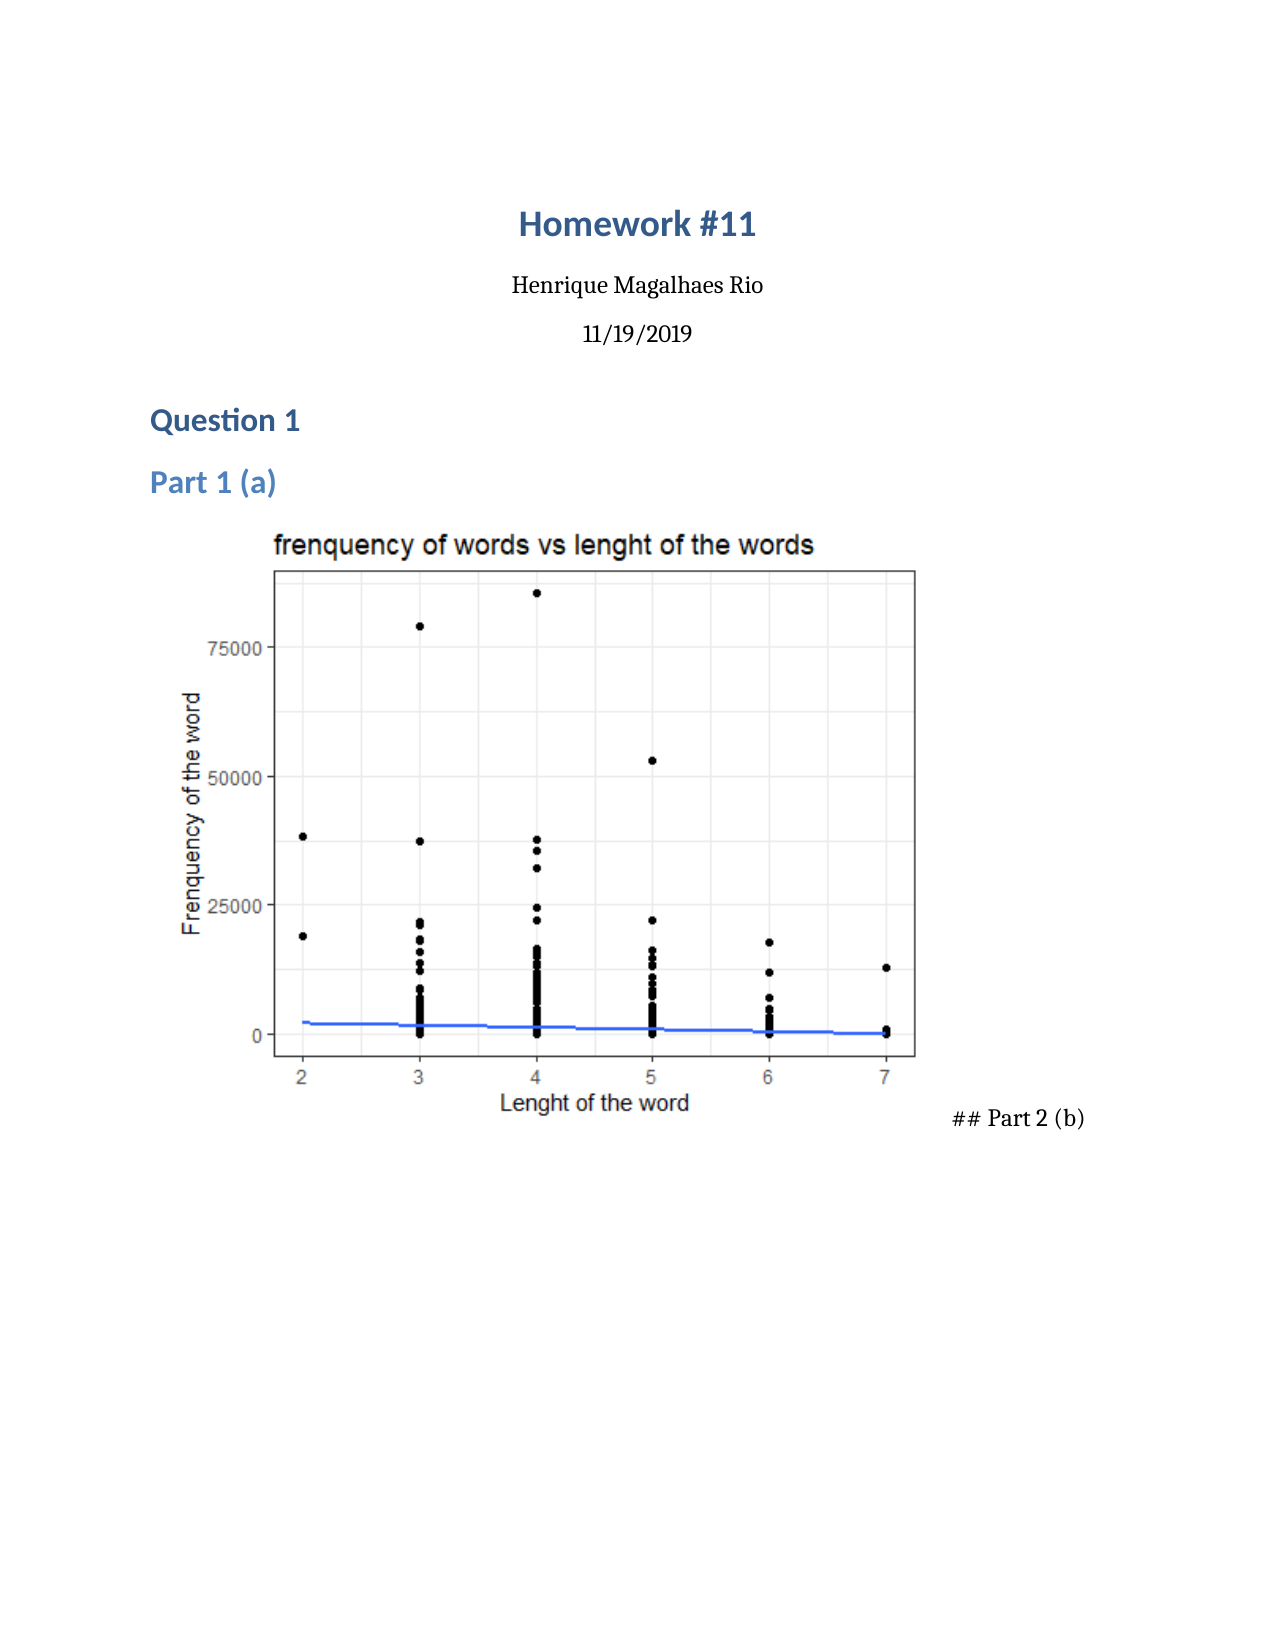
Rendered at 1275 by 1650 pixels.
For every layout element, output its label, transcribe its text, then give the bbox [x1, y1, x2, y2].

title Homework #11 [150, 200, 1125, 246]
text 11/19/2019 [150, 320, 1125, 349]
picture [168, 520, 927, 1127]
subtitle Part 1 (a) [150, 461, 1125, 501]
subtitle Question 1 [150, 399, 1125, 440]
text Henrique Magalhaes Rio [150, 271, 1125, 299]
